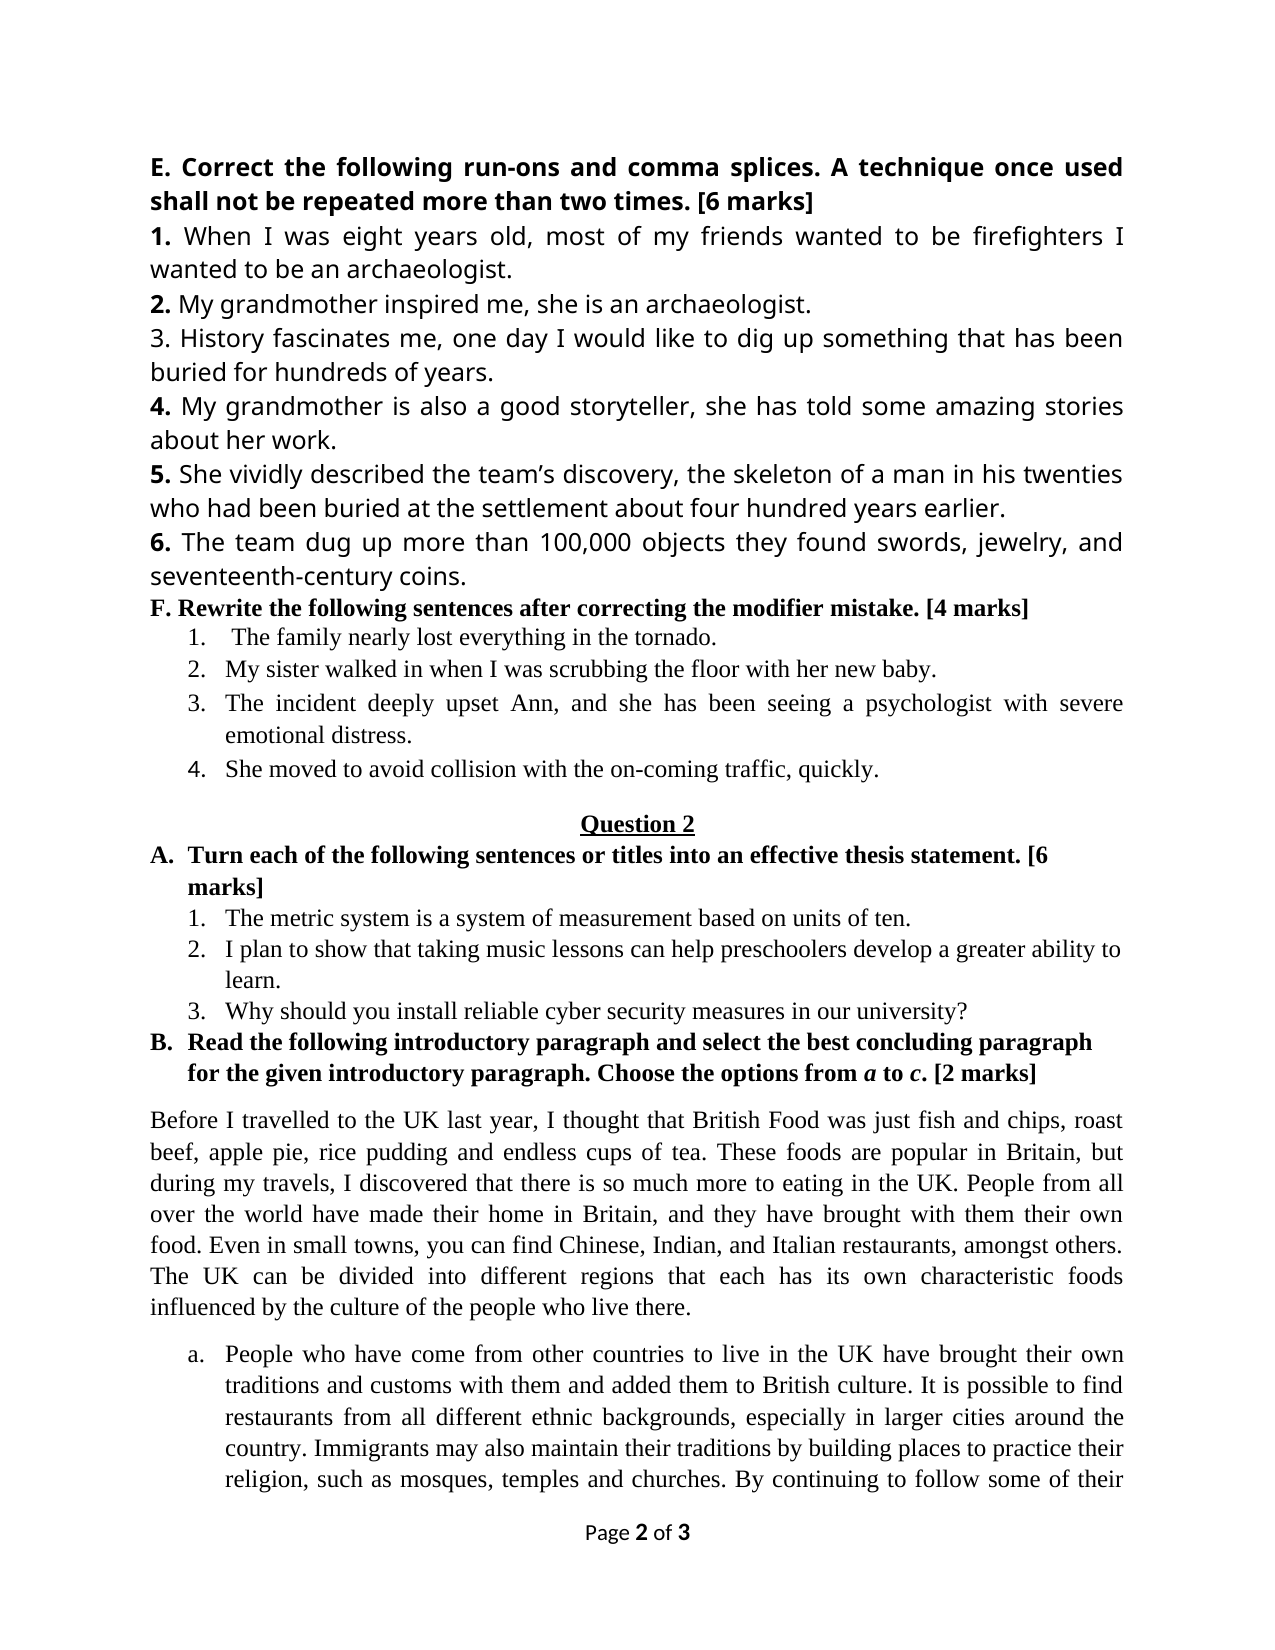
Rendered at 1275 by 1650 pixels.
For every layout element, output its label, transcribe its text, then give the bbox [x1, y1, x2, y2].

list Turn each of the following sentences or titles into an effective thesis statement. [6 marks] [150, 841, 1125, 900]
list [187, 1339, 1125, 1492]
text 5. She vividly described the team’s discovery, the skeleton of a man in his twenties who had been buried at the settlement about four hundred years earlier. [150, 457, 1125, 525]
list I plan to show that taking music lessons can help preschoolers develop a greater ability to learn. [187, 934, 1125, 993]
text Question 2 [150, 809, 1125, 838]
text 6. The team dug up more than 100,000 objects they found swords, jewelry, and seventeenth-century coins. [150, 525, 1125, 593]
text 3. History fascinates me, one day I would like to dig up something that has been buried for hundreds of years. [150, 320, 1125, 388]
list Why should you install reliable cyber security measures in our university? [187, 996, 1125, 1024]
list The metric system is a system of measurement based on units of ten. [187, 903, 1125, 931]
text Before I travelled to the UK last year, I thought that British Food was just fish and chips, roast beef, apple pie, rice pudding and endless cups of tea. These foods are popular in Britain, but during my travels, I discovered that there is so much more to eating in the UK. People from all over the world have made their home in Britain, and they have brought with them their own food. Even in small towns, you can find Chinese, Indian, and Italian restaurants, amongst others. The UK can be divided into different regions that each has its own characteristic foods influenced by the culture of the people who live there. [150, 1106, 1125, 1321]
text 4. My grandmother is also a good storyteller, she has told some amazing stories about her work. [150, 388, 1125, 457]
text 1. When I was eight years old, most of my friends wanted to be firefighters I wanted to be an archaeologist. [150, 218, 1125, 286]
list The incident deeply upset Ann, and she has been seeing a psychologist with severe emotional distress. [187, 688, 1125, 749]
list My sister walked in when I was scrubbing the floor with her new baby. [187, 654, 1125, 683]
list The family nearly lost everything in the tornado. [187, 622, 1125, 650]
list Read the following introductory paragraph and select the best concluding paragraph for the given introductory paragraph. Choose the options from a to c. [2 marks] [150, 1027, 1125, 1087]
text E. Correct the following run-ons and comma splices. A technique once used shall not be repeated more than two times. [6 marks] [150, 150, 1125, 218]
text 2. My grandmother inspired me, she is an archaeologist. [150, 286, 1125, 320]
list She moved to avoid collision with the on-coming traffic, quickly. [187, 754, 1125, 784]
text F. Rewrite the following sentences after correcting the modifier mistake. [4 marks] [150, 593, 1125, 622]
